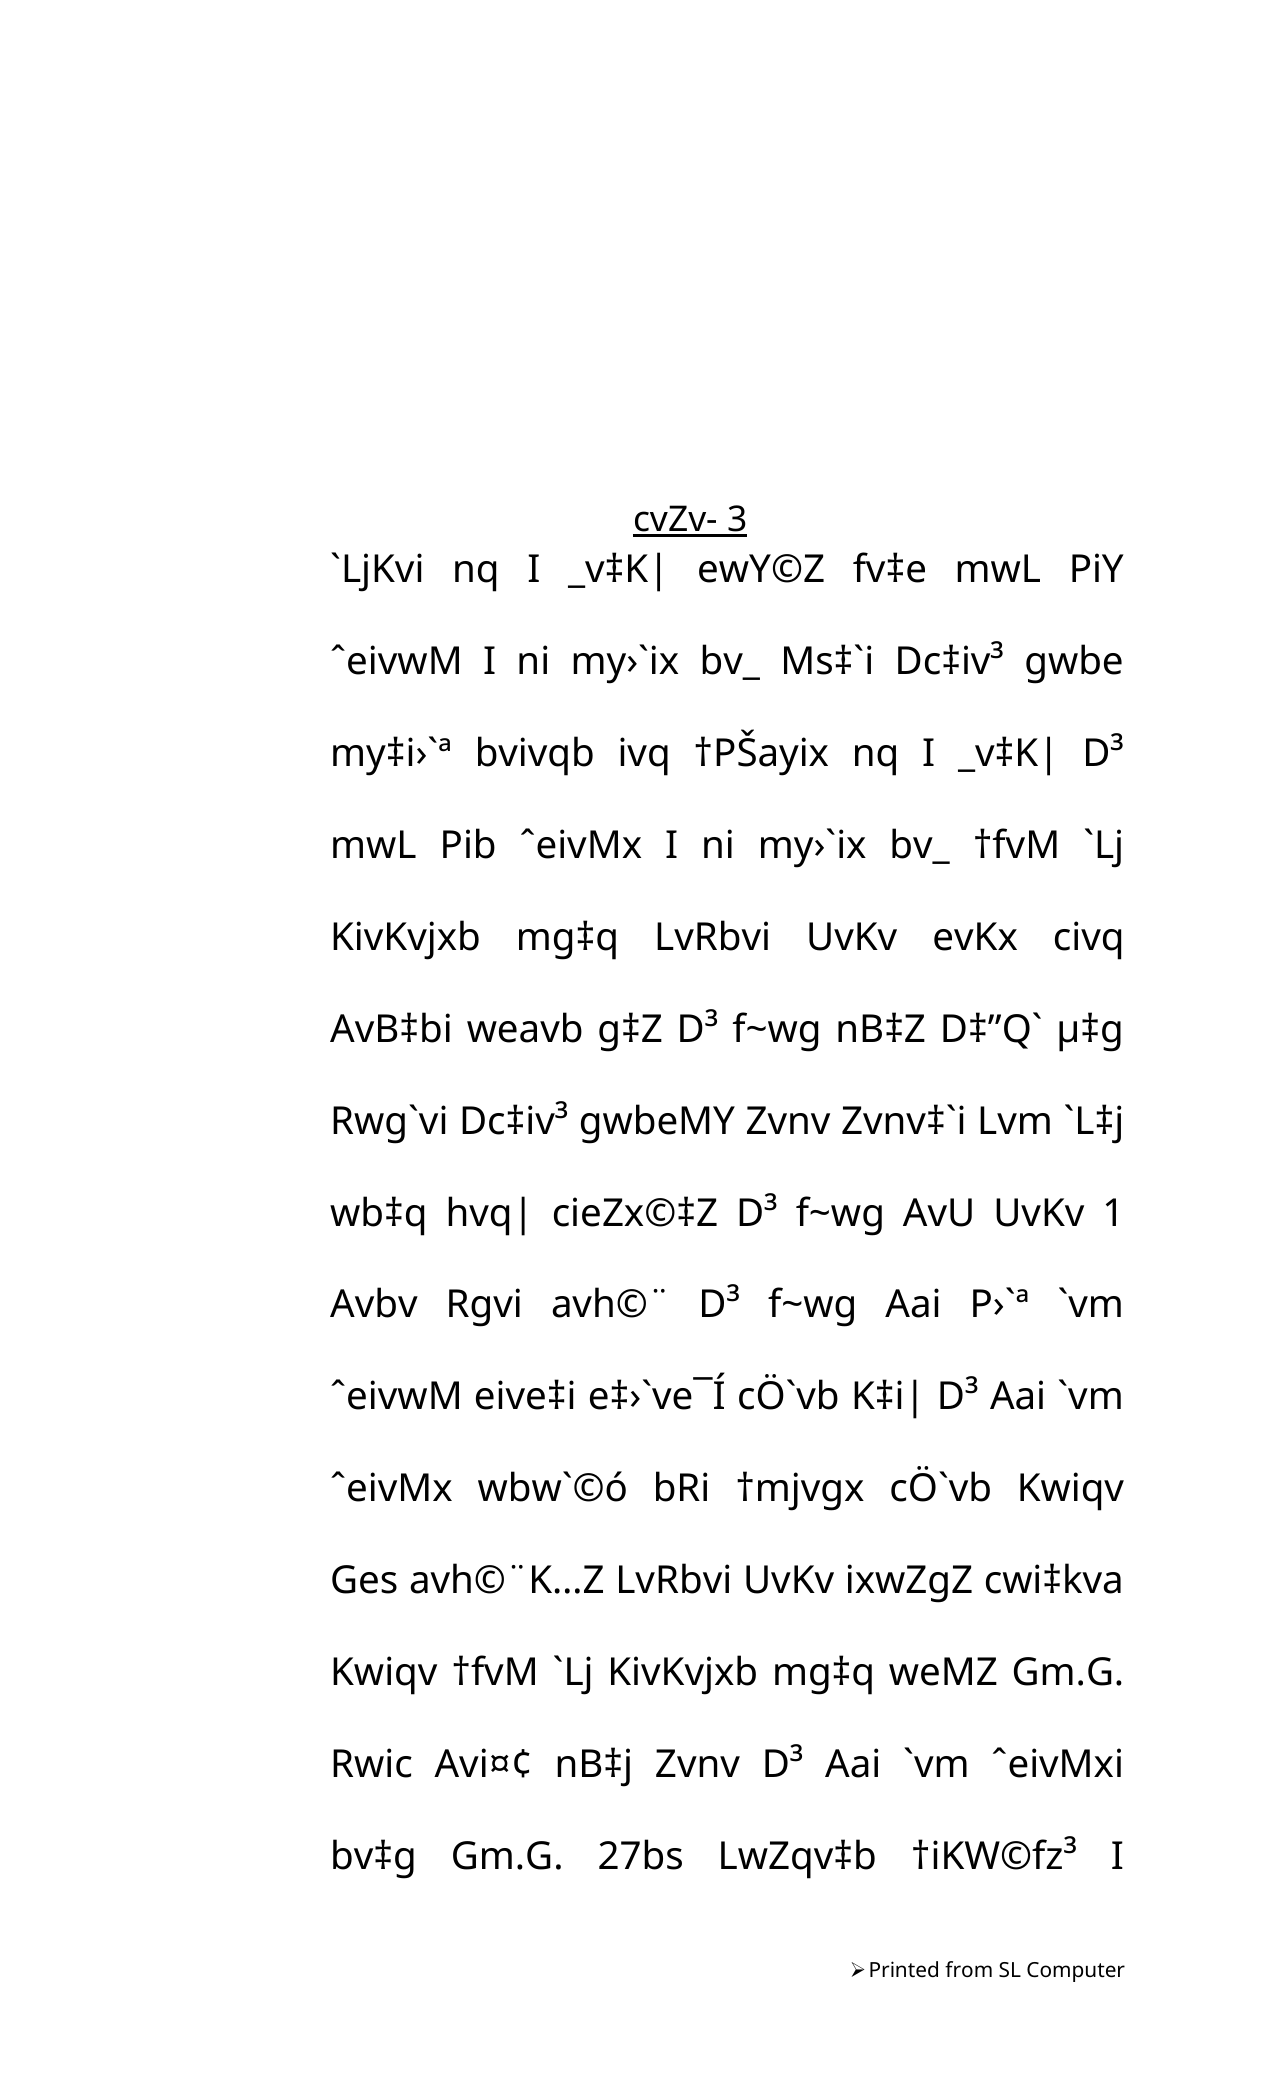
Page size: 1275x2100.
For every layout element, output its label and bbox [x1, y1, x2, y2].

list [292, 542, 1125, 1880]
